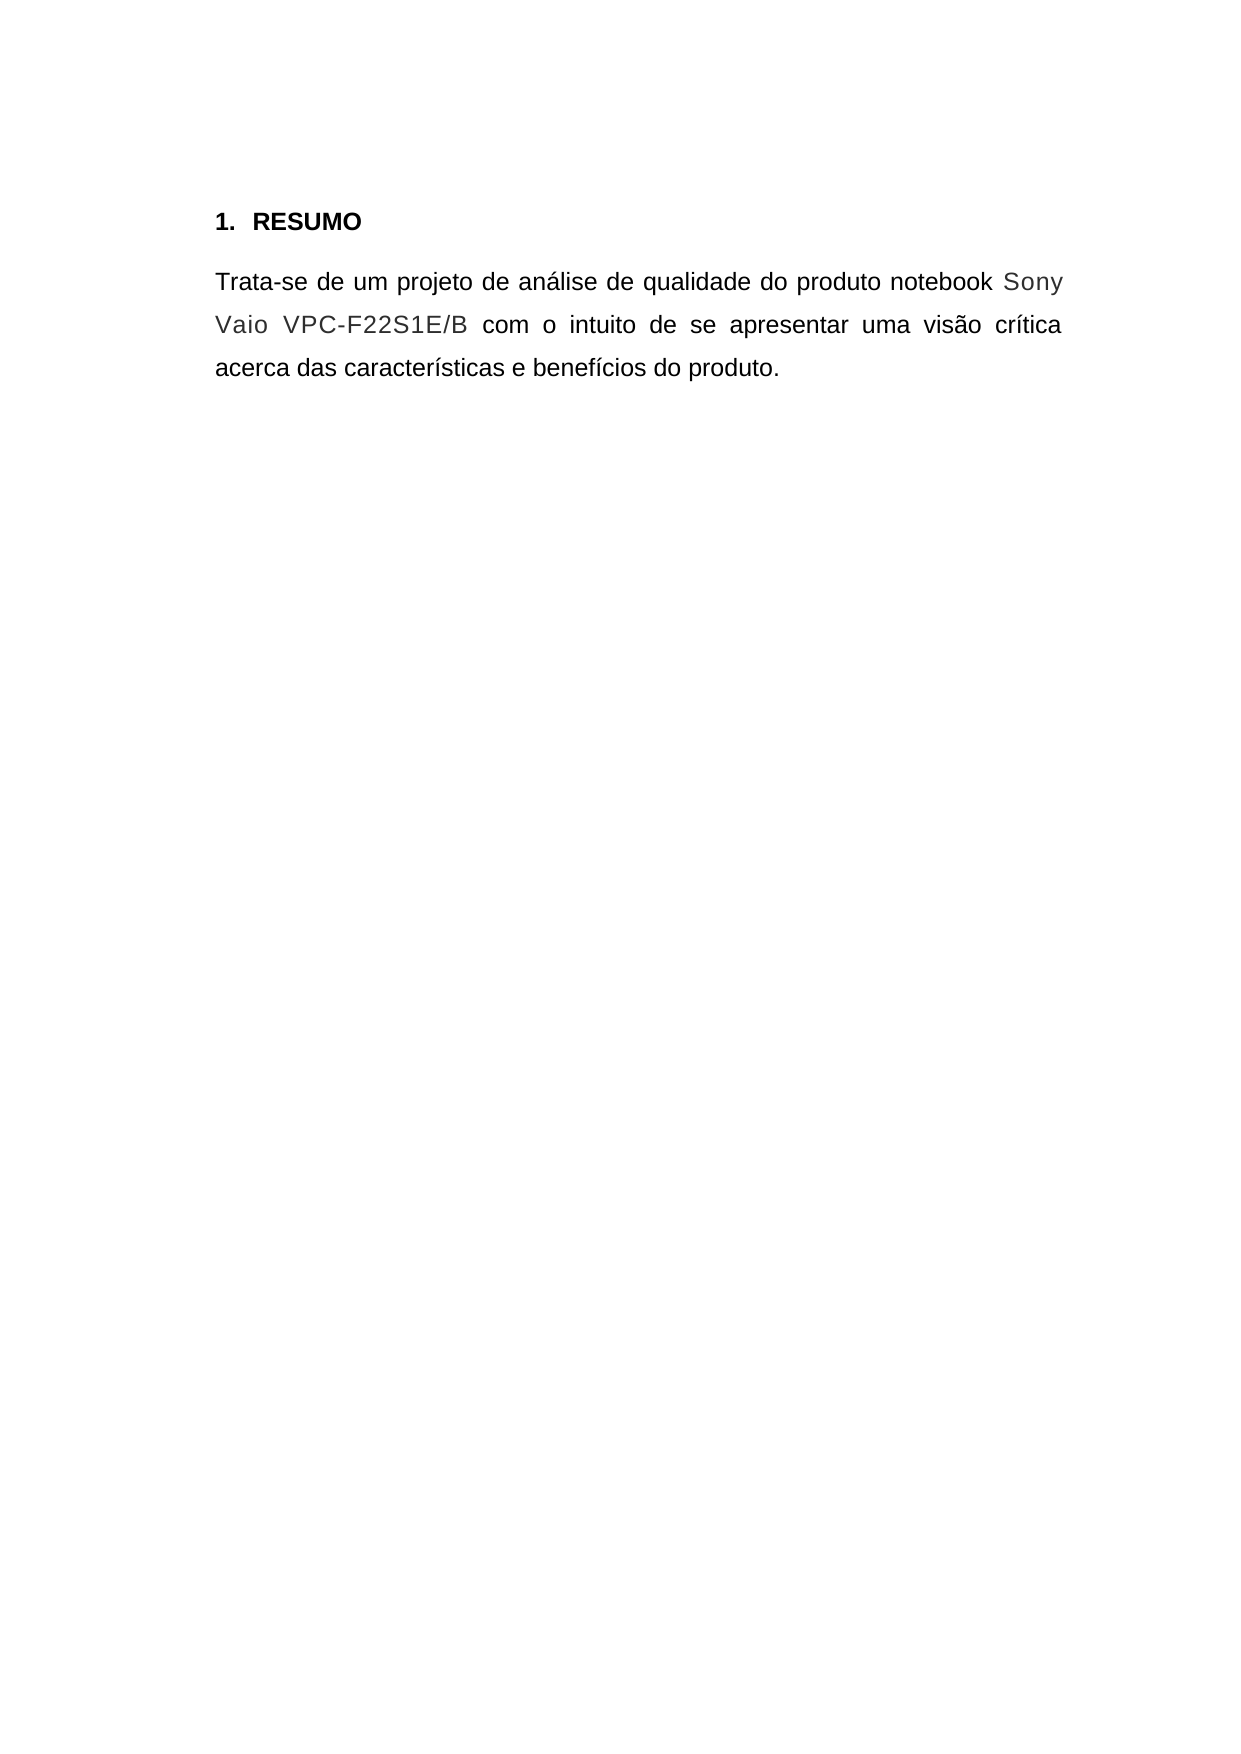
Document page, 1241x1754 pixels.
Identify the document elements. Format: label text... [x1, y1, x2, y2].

subtitle Trata-se de um projeto de análise de qualidade do produto notebook Sony Vaio VPC-F22S1E/B com o intuito de se apresentar uma visão crítica acerca das características e benefícios do produto. [215, 267, 1063, 382]
subtitle RESUMO [215, 207, 1063, 236]
